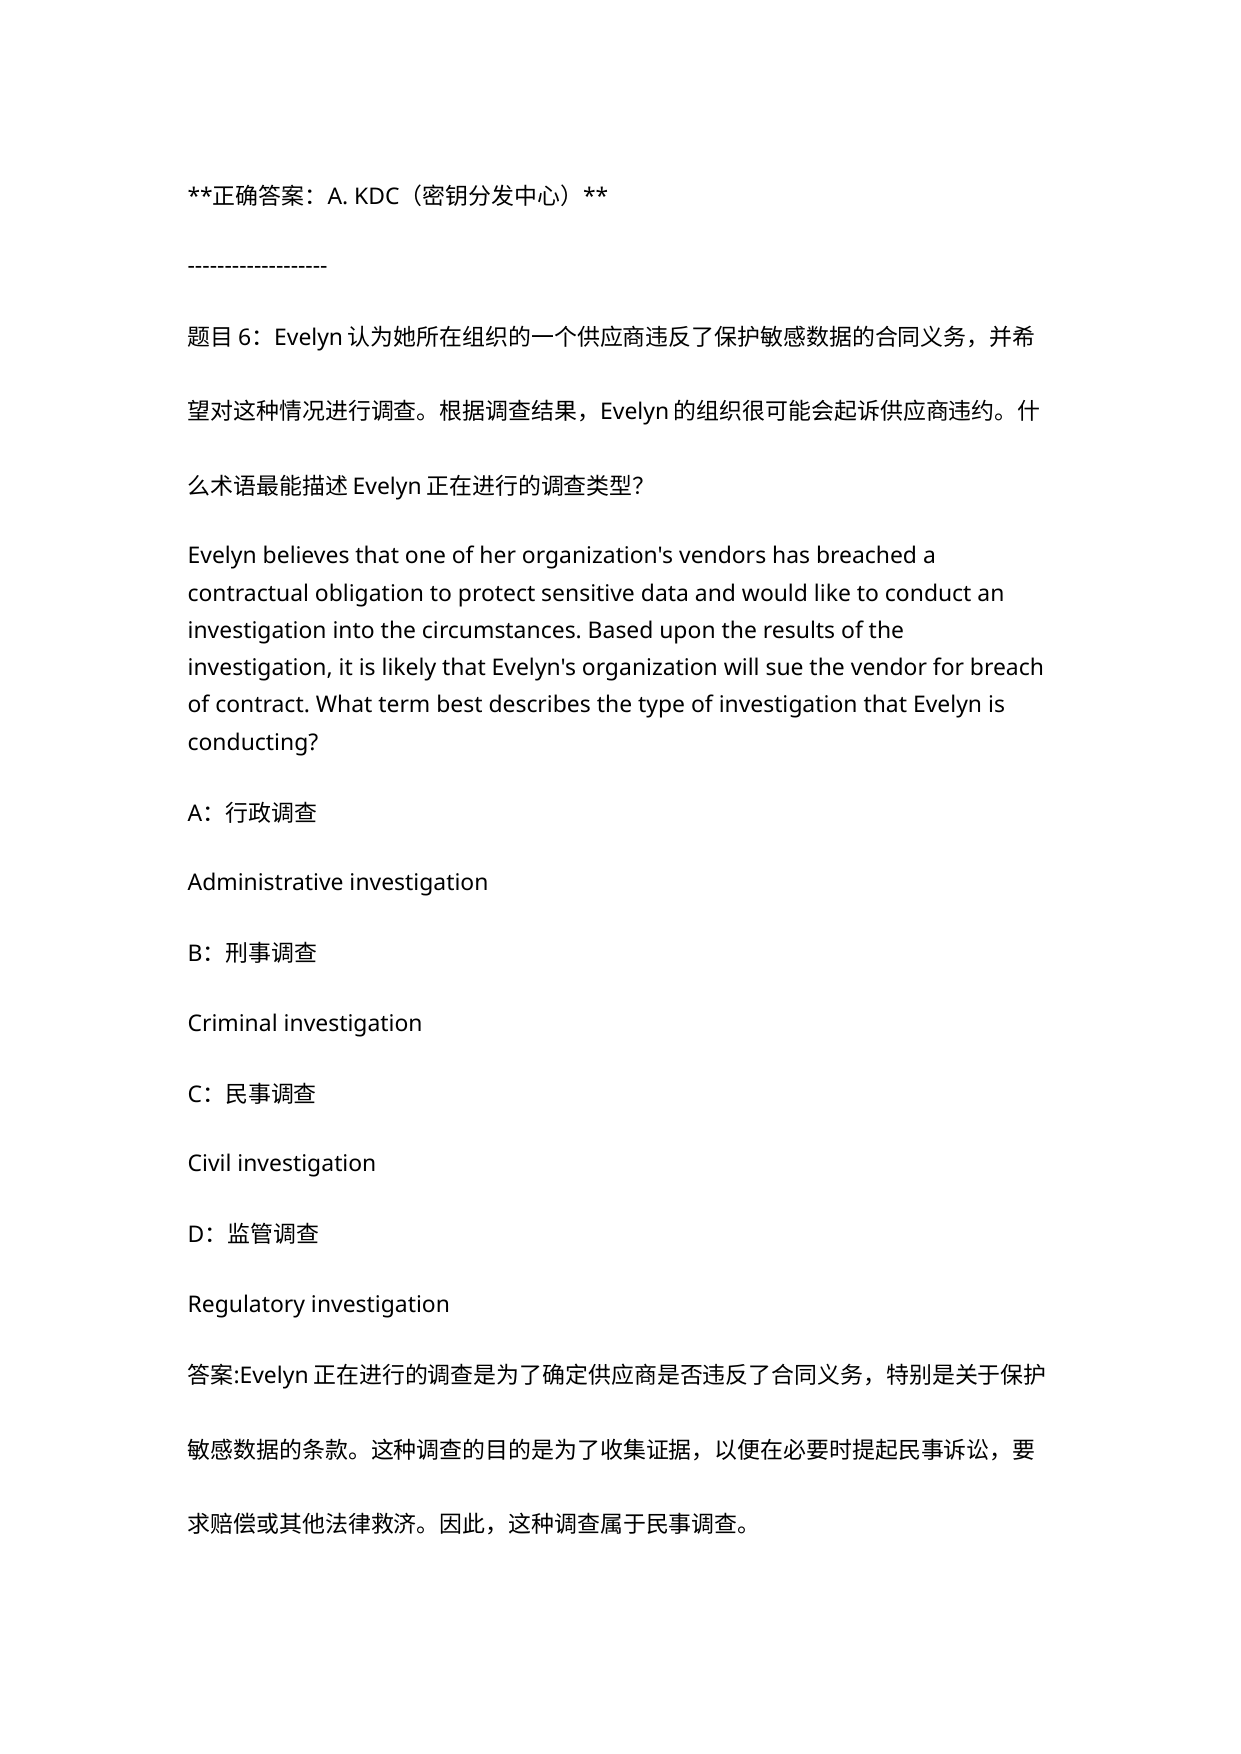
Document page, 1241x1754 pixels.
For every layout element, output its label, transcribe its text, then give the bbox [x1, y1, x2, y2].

text Civil investigation [187, 1147, 1053, 1179]
text B：刑事调查 [187, 919, 1053, 984]
text 答案:Evelyn正在进行的调查是为了确定供应商是否违反了合同义务，特别是关于保护敏感数据的条款。这种调查的目的是为了收集证据，以便在必要时提起民事诉讼，要求赔偿或其他法律救济。因此，这种调查属于民事调查。 [187, 1341, 1053, 1555]
text **正确答案：A. KDC（密钥分发中心）** [187, 162, 1053, 227]
text Criminal investigation [187, 1006, 1053, 1038]
text ------------------- [187, 249, 1053, 281]
text Regulatory investigation [187, 1287, 1053, 1319]
text 题目6：Evelyn认为她所在组织的一个供应商违反了保护敏感数据的合同义务，并希望对这种情况进行调查。根据调查结果，Evelyn的组织很可能会起诉供应商违约。什么术语最能描述Evelyn正在进行的调查类型？ [187, 302, 1053, 517]
text C：民事调查 [187, 1060, 1053, 1125]
text D：监管调查 [187, 1200, 1053, 1265]
text Evelyn believes that one of her organization's vendors has breached a contractual obligation to protect sensitive data and would like to conduct an investigation into the circumstances. Based upon the results of the investigation, it is likely that Evelyn's organization will sue the vendor for breach of contract. What term best describes the type of investigation that Evelyn is conducting? [187, 538, 1053, 757]
text A：行政调查 [187, 779, 1053, 844]
text Administrative investigation [187, 866, 1053, 898]
